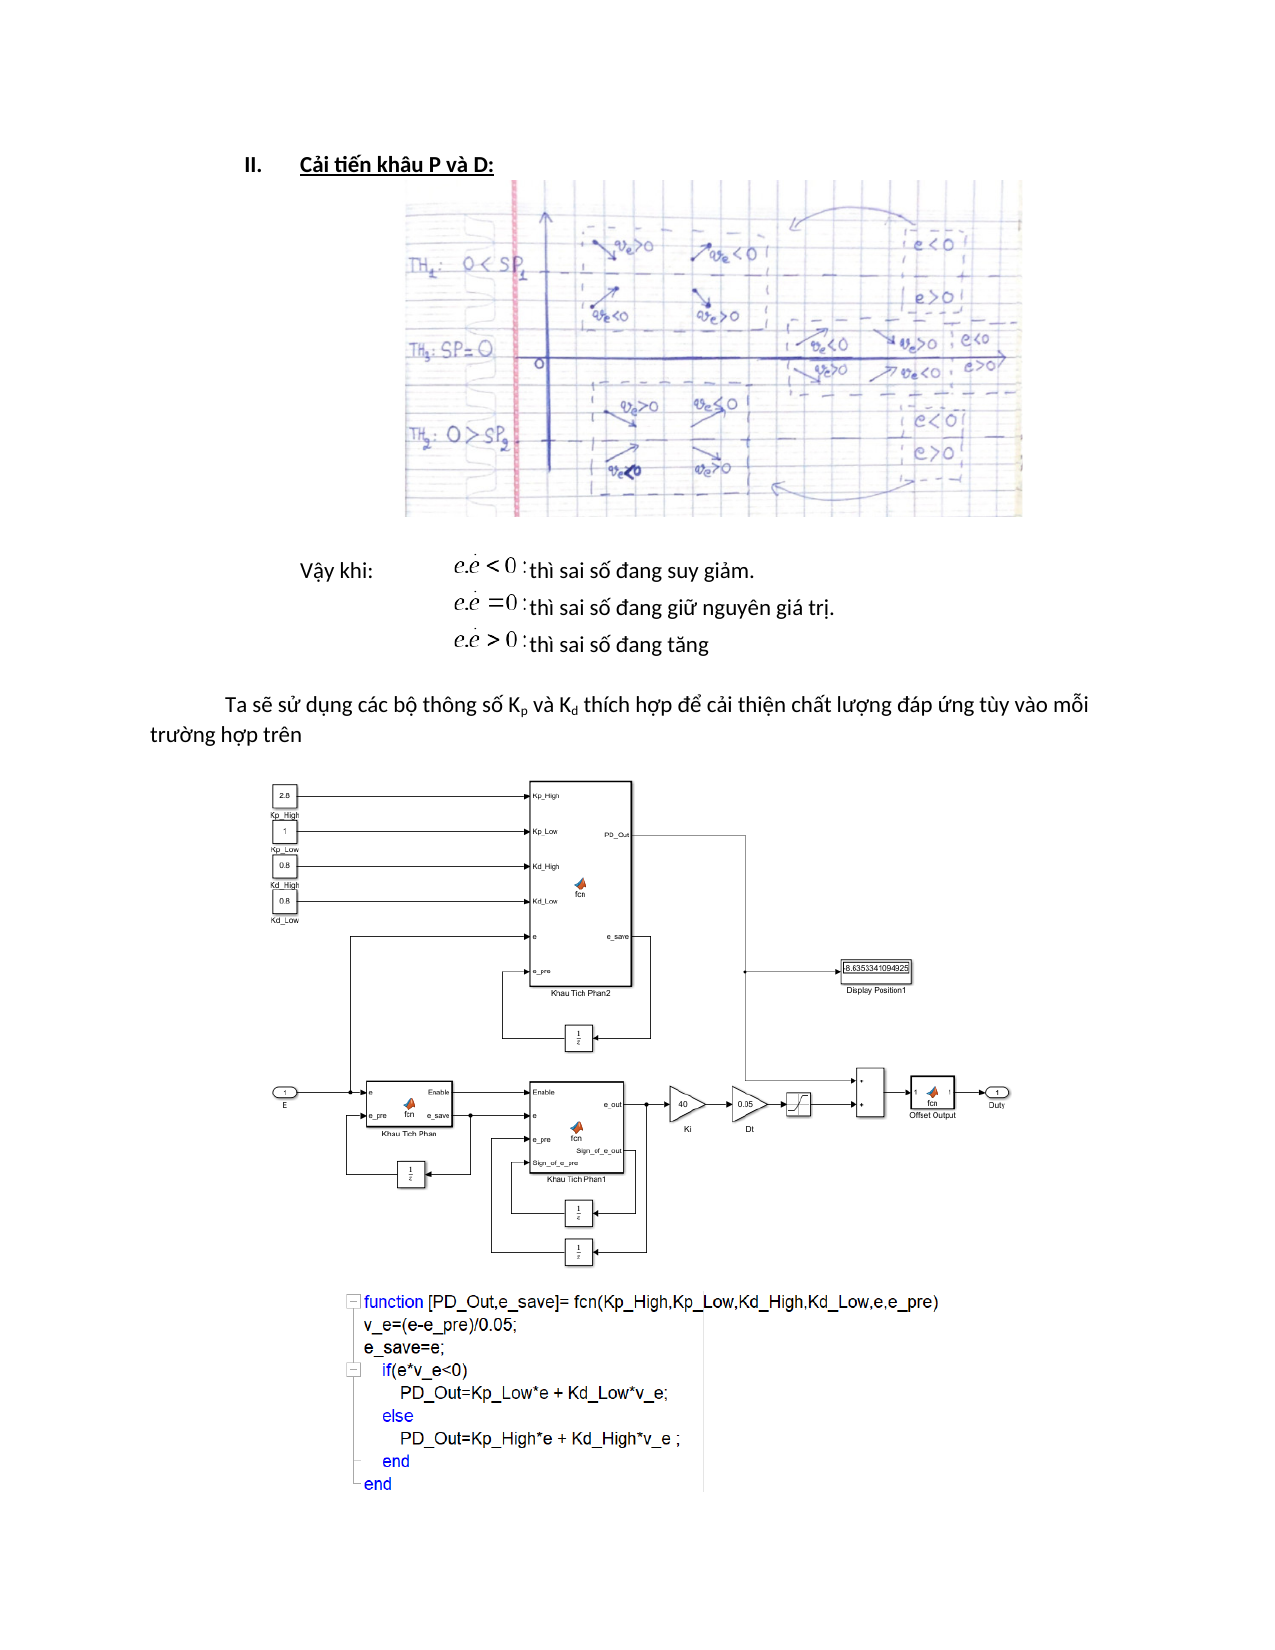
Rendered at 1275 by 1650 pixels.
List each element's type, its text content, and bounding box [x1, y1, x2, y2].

list Ta sẽ sử dụng các bộ thông số Kp và Kd thích hợp để cải thiện chất lượng đáp ứng tùy vào mỗi trường hợp trên [150, 690, 1125, 749]
list Cải tiến khâu P và D: [262, 150, 1125, 178]
picture [402, 180, 1023, 517]
picture [334, 1291, 941, 1492]
picture [258, 767, 1017, 1272]
list thì sai số đang giữ nguyên giá trị. [375, 586, 1125, 621]
list thì sai số đang tăng [375, 623, 1125, 658]
list Vậy khi: thì sai số đang suy giảm. [300, 549, 1125, 584]
